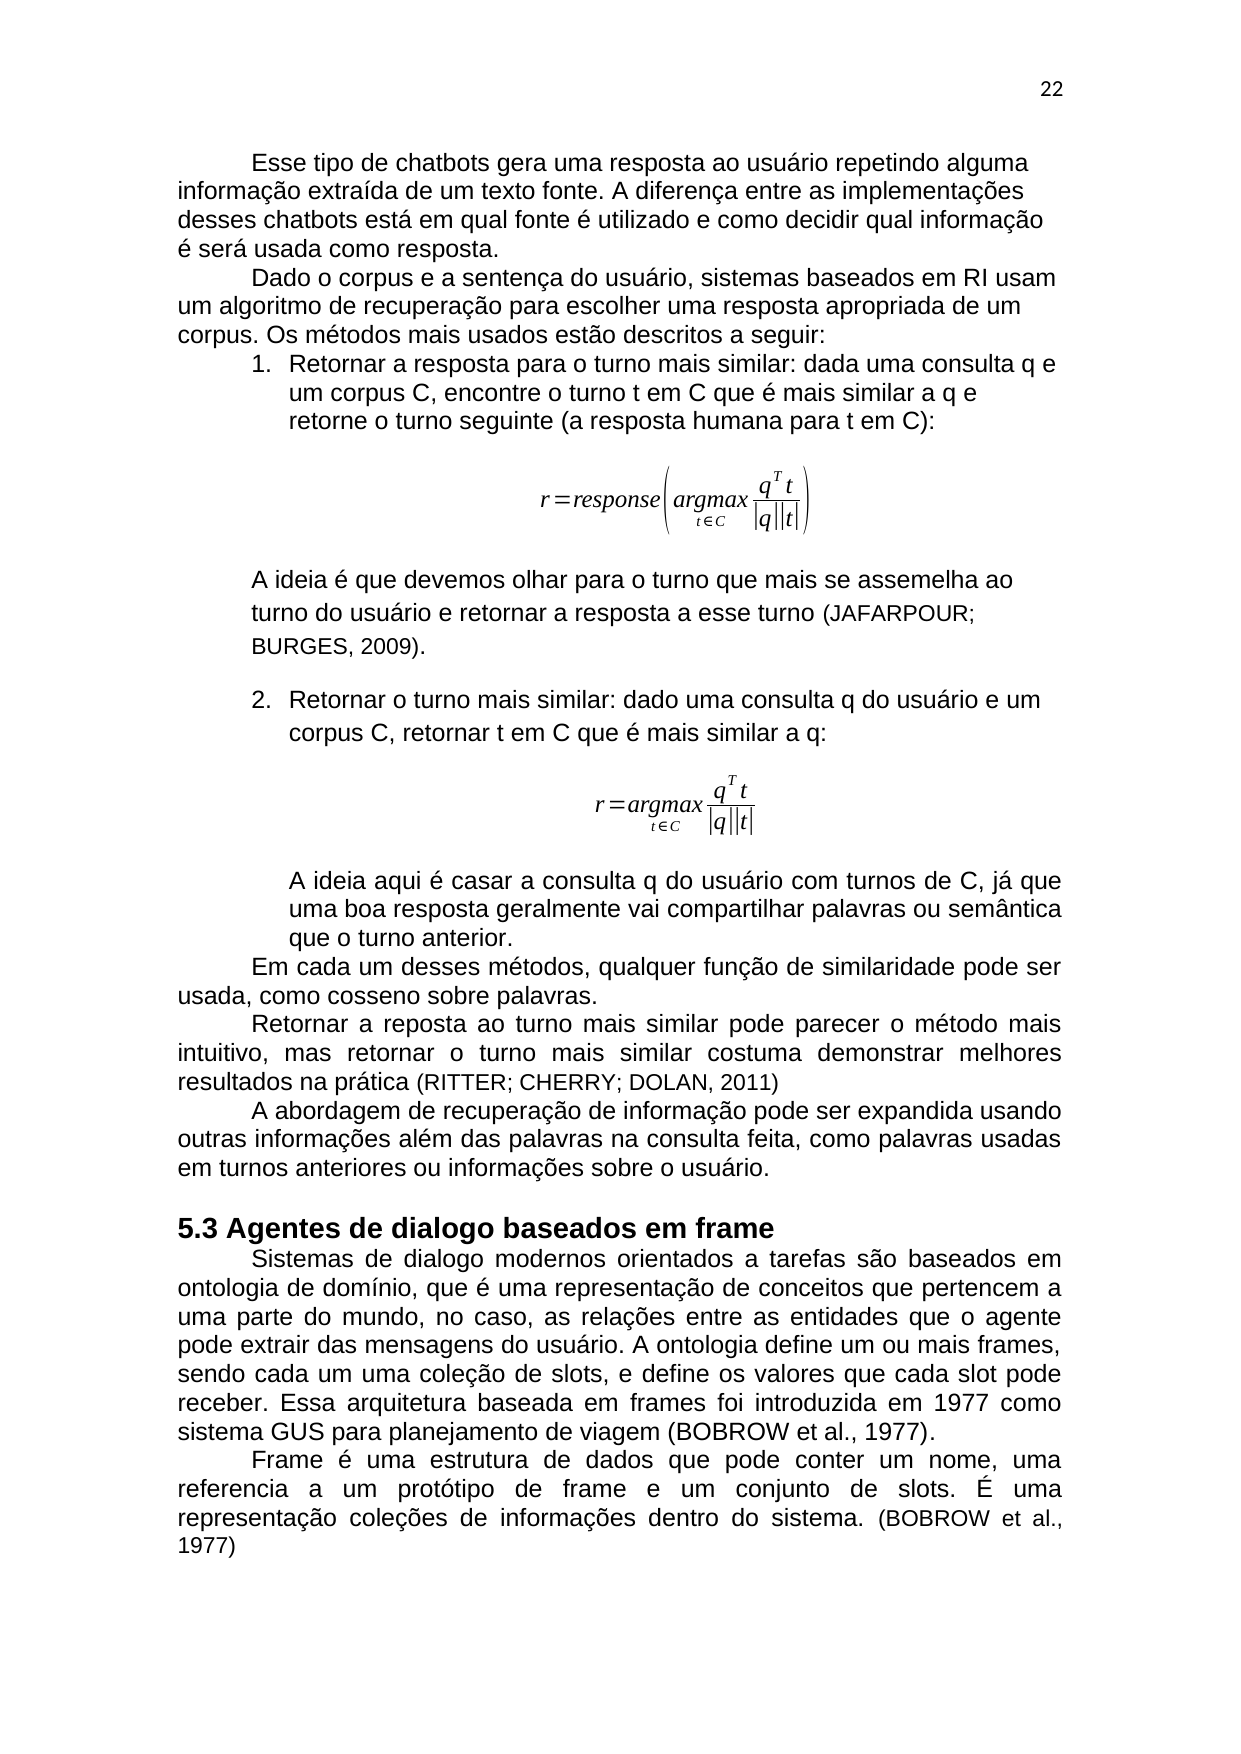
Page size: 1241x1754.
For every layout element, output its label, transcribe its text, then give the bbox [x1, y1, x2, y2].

text A ideia aqui é casar a consulta q do usuário com turnos de C, já que uma boa resposta geralmente vai compartilhar palavras ou semântica que o turno anterior. [288, 866, 1063, 952]
text Esse tipo de chatbots gera uma resposta ao usuário repetindo alguma informação extraída de um texto fonte. A diferença entre as implementações desses chatbots está em qual fonte é utilizado e como decidir qual informação é será usada como resposta. [177, 148, 1063, 263]
text Frame é uma estrutura de dados que pode conter um nome, uma referencia a um protótipo de frame e um conjunto de slots. É uma representação coleções de informações dentro do sistema. (BOBROW et al., 1977) [177, 1446, 1063, 1558]
text Retornar a reposta ao turno mais similar pode parecer o método mais intuitivo, mas retornar o turno mais similar costuma demonstrar melhores resultados na prática (RITTER; CHERRY; DOLAN, 2011) [177, 1009, 1063, 1096]
text 5.3 Agentes de dialogo baseados em frame [177, 1211, 1063, 1244]
text Em cada um desses métodos, qualquer função de similaridade pode ser usada, como cosseno sobre palavras. [177, 952, 1063, 1009]
list Retornar a resposta para o turno mais similar: dada uma consulta q e um corpus C, encontre o turno t em C que é mais similar a q e retorne o turno seguinte (a resposta humana para t em C): [251, 349, 1063, 435]
text Dado o corpus e a sentença do usuário, sistemas baseados em RI usam um algoritmo de recuperação para escolher uma resposta apropriada de um corpus. Os métodos mais usados estão descritos a seguir: [177, 263, 1063, 349]
text Sistemas de dialogo modernos orientados a tarefas são baseados em ontologia de domínio, que é uma representação de conceitos que pertencem a uma parte do mundo, no caso, as relações entre as entidades que o agente pode extrair das mensagens do usuário. A ontologia define um ou mais frames, sendo cada um uma coleção de slots, e define os valores que cada slot pode receber. Essa arquitetura baseada em frames foi introduzida em 1977 como sistema GUS para planejamento de viagem (BOBROW et al., 1977). [177, 1244, 1063, 1446]
text A abordagem de recuperação de informação pode ser expandida usando outras informações além das palavras na consulta feita, como palavras usadas em turnos anteriores ou informações sobre o usuário. [177, 1096, 1063, 1182]
text A ideia é que devemos olhar para o turno que mais se assemelha ao turno do usuário e retornar a resposta a esse turno (JAFARPOUR; BURGES, 2009). [251, 565, 1063, 659]
list Retornar o turno mais similar: dado uma consulta q do usuário e um corpus C, retornar t em C que é mais similar a q: [251, 685, 1063, 746]
